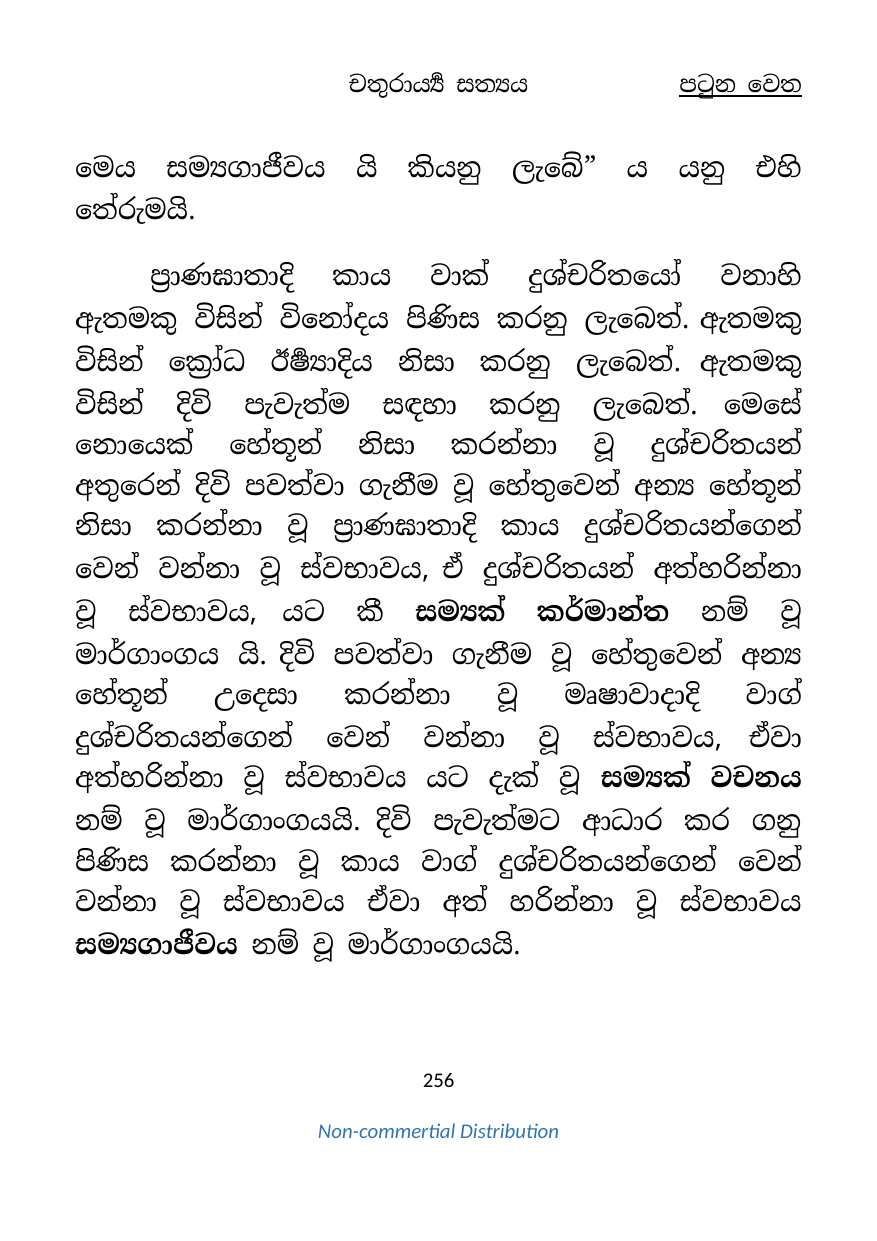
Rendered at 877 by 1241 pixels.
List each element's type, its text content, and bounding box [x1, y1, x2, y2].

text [75, 150, 802, 228]
text ප්‍රාණඝාතාදි කාය වාක් දුශ්චරිතයෝ වනාහි ඇතමකු විසින් විනෝදය පිණිස කරනු ලැබෙත්. ඇතමකු විසින් ක්‍රෝධ ඊර්‍ෂ්‍යාදිය නිසා කරනු ලැබෙත්. ඇතමකු විසින් දිවි පැවැත්ම සඳහා කරනු ලැබෙත්. මෙසේ නොයෙක් හේතූන් නිසා කරන්නා වූ දුශ්චරිතයන් අතුරෙන් දිවි පවත්වා ගැනීම වූ හේතුවෙන් අන්‍ය හේතූන් නිසා කරන්නා වූ ප්‍රාණඝාතාදි කාය දුශ්චරිතයන්ගෙන් වෙන් වන්නා වූ ස්වභාවය, ඒ දුශ්චරිතයන් අත්හරින්නා වූ ස්වභාවය, යට කී සම්‍යක් කර්මාන්ත නම් වූ මාර්ගාංගය යි. දිවි පවත්වා ගැනීම වූ හේතුවෙන් අන්‍ය හේතූන් උදෙසා කරන්නා වූ මෘෂාවාදාදි වාග් දුශ්චරිතයන්ගෙන් වෙන් වන්නා වූ ස්වභාවය, ඒවා අත්හරින්නා වූ ස්වභාවය යට දැක් වූ සම්‍යක් වචනය නම් වූ මාර්ගාංගයයි. දිවි පැවැත්මට ආධාර කර ගනු පිණිස කරන්නා වූ කාය වාග් දුශ්චරිතයන්ගෙන් වෙන් වන්නා වූ ස්වභාවය ඒවා අත් හරින්නා වූ ස්වභාවය සම්‍යගාජීවය නම් වූ මාර්ගාංගයයි. [75, 259, 802, 963]
